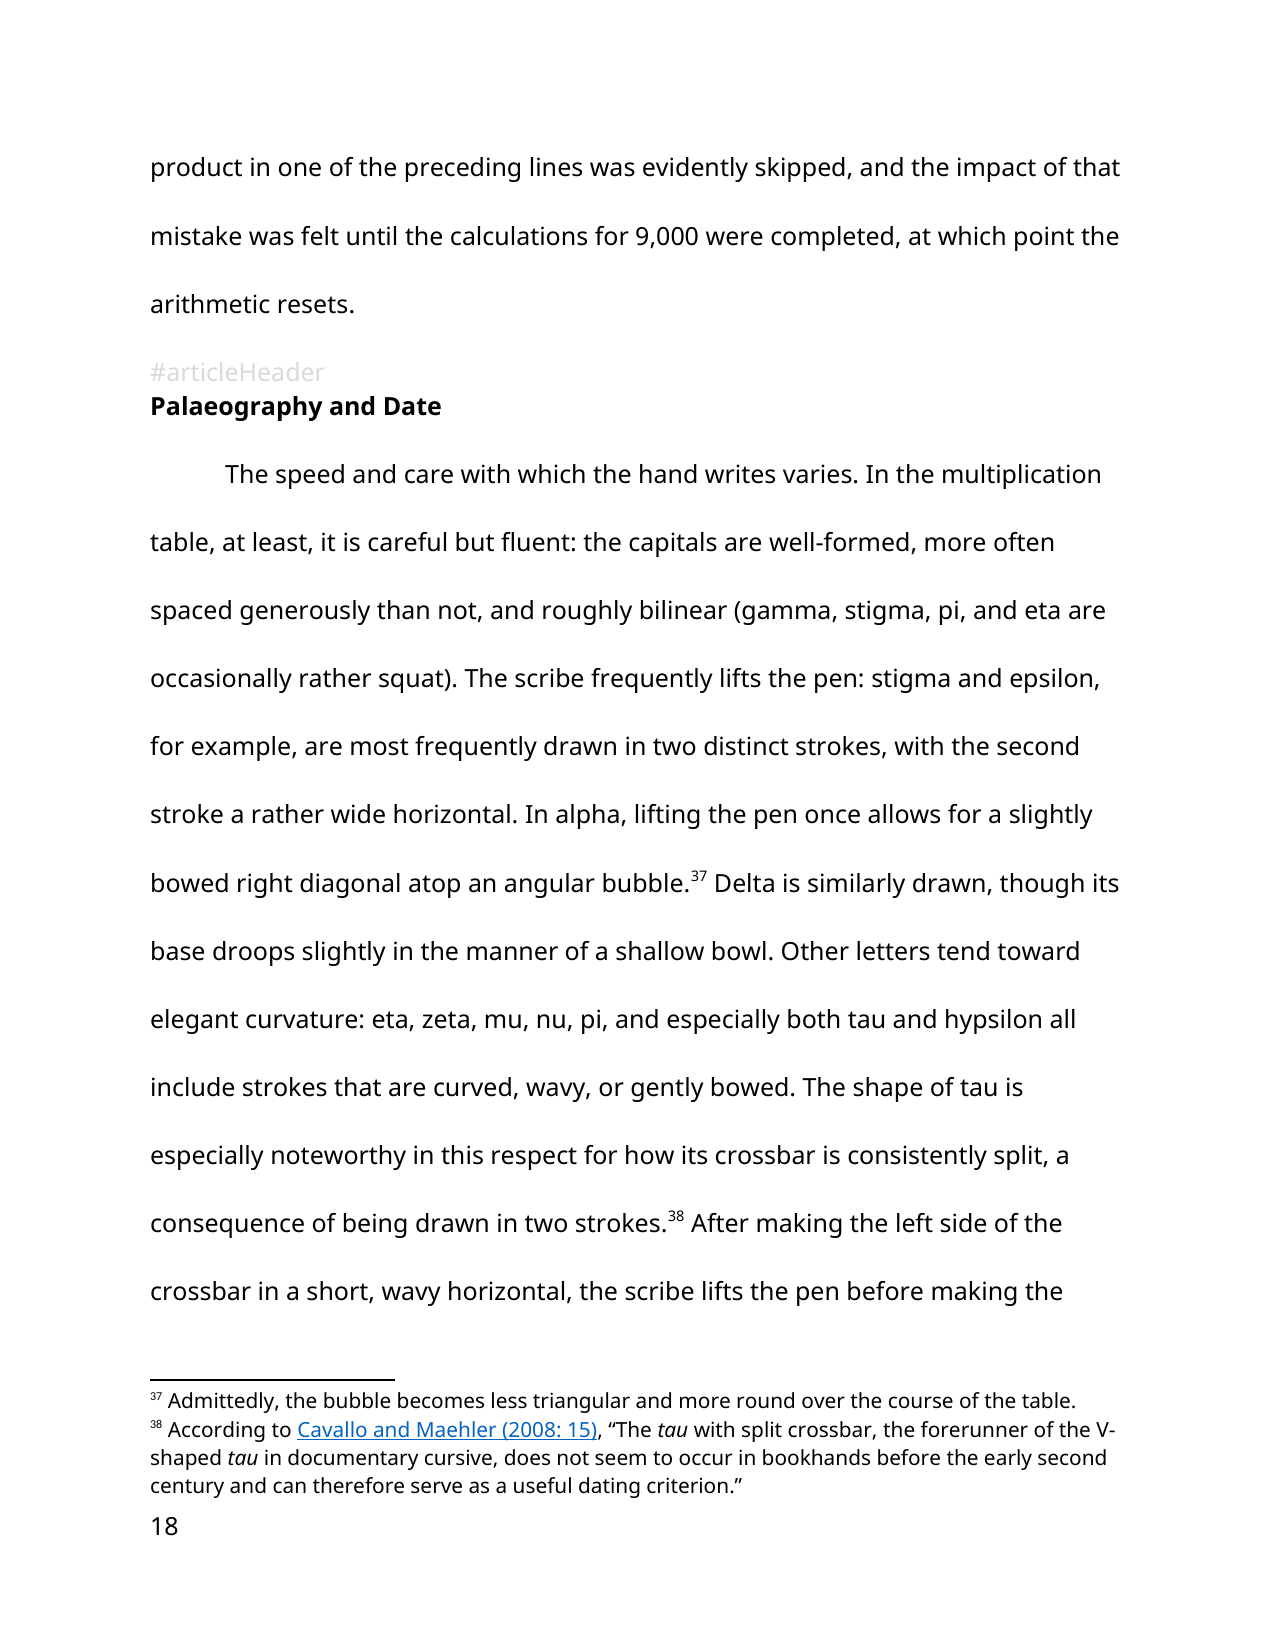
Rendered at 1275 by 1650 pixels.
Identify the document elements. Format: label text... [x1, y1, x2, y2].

text Palaeography and Date [150, 388, 1125, 422]
text #articleHeader [150, 354, 1125, 388]
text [150, 150, 1125, 320]
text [150, 457, 1125, 1308]
